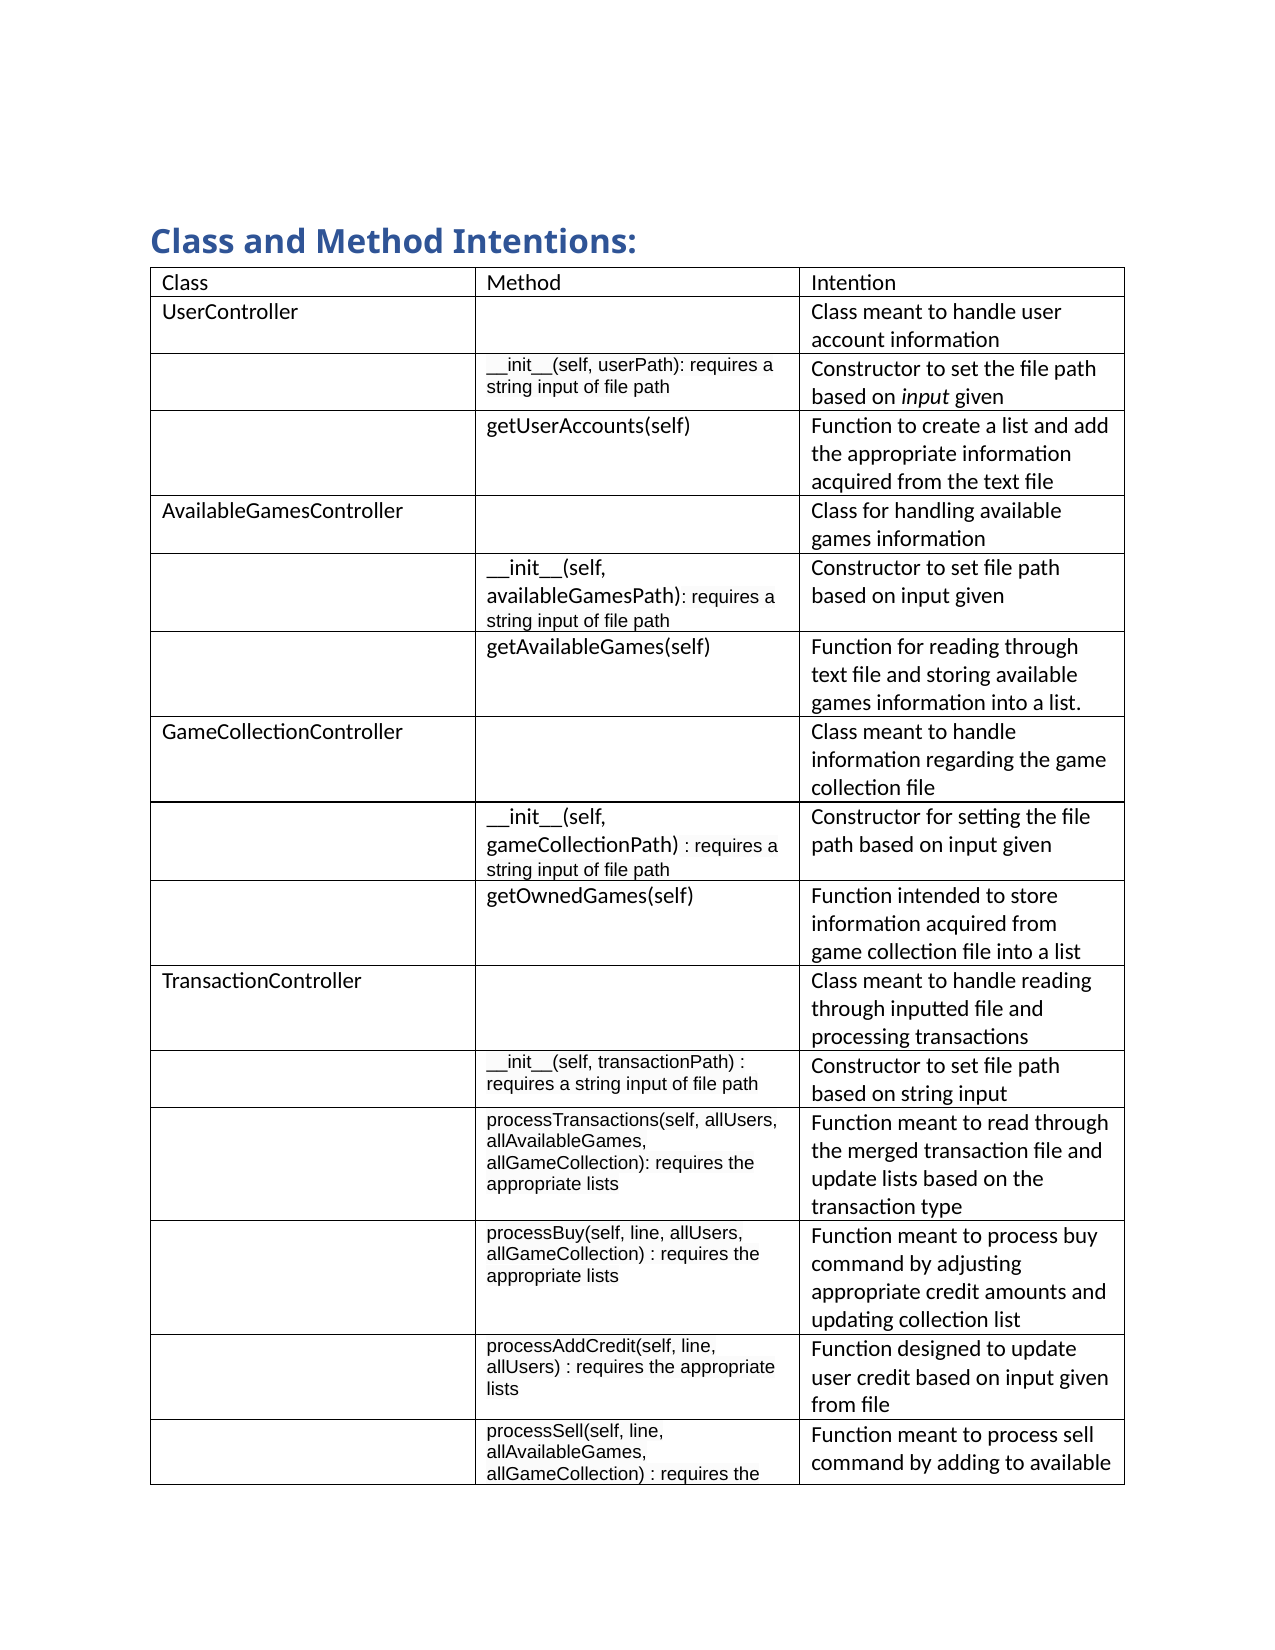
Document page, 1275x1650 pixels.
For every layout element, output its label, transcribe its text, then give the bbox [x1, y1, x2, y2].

table_cell Constructor for setting the file path based on input given [800, 803, 1124, 880]
table_cell GameCollectionController [151, 717, 475, 801]
table_header Method [476, 268, 799, 296]
table_cell Constructor to set file path based on input given [800, 554, 1124, 631]
table_cell AvailableGamesController [151, 496, 475, 552]
table_cell [476, 496, 799, 552]
table_header Class [151, 268, 475, 296]
table_cell processTransactions(self, allUsers, allAvailableGames, allGameCollection): requires the appropriate lists [476, 1108, 799, 1220]
table_cell TransactionController [151, 966, 475, 1050]
table_cell Constructor to set file path based on string input [800, 1051, 1124, 1107]
table_cell [151, 1221, 475, 1333]
table_cell __init__(self, availableGamesPath): requires a string input of file path [476, 554, 799, 631]
table_cell [476, 966, 799, 1050]
table_cell [151, 1335, 475, 1419]
table_cell [151, 632, 475, 716]
table_cell __init__(self, transactionPath) : requires a string input of file path [476, 1051, 799, 1107]
table_cell Function intended to store information acquired from game collection file into a list [800, 881, 1124, 965]
table_cell getOwnedGames(self) [476, 881, 799, 965]
table_cell [151, 803, 475, 880]
table_cell [151, 411, 475, 495]
table_cell Function for reading through text file and storing available games information into a list. [800, 632, 1124, 716]
table_cell processAddCredit(self, line, allUsers) : requires the appropriate lists [476, 1335, 799, 1419]
table_cell [151, 354, 475, 410]
table_cell [151, 554, 475, 631]
table_cell Function meant to read through the merged transaction file and update lists based on the transaction type [800, 1108, 1124, 1220]
table_cell Class meant to handle reading through inputted file and processing transactions [800, 966, 1124, 1050]
table_cell [476, 297, 799, 353]
table_cell getAvailableGames(self) [476, 632, 799, 716]
table_cell [476, 717, 799, 801]
table_cell Class meant to handle user account information [800, 297, 1124, 353]
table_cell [800, 1420, 1124, 1484]
table_cell Function designed to update user credit based on input given from file [800, 1335, 1124, 1419]
table_cell Class for handling available games information [800, 496, 1124, 552]
table_cell processBuy(self, line, allUsers, allGameCollection) : requires the appropriate lists [476, 1221, 799, 1333]
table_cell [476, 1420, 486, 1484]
table_cell processSell(self, line, allAvailableGames, allGameCollection) : requires the appropriate lists [647, 1420, 799, 1484]
table_cell [151, 1108, 475, 1220]
table_header Intention [800, 268, 1124, 296]
table_cell Class meant to handle information regarding the game collection file [800, 717, 1124, 801]
table_cell __init__(self, gameCollectionPath) : requires a string input of file path [476, 803, 799, 880]
subtitle Class and Method Intentions: [150, 218, 1125, 263]
table_cell [151, 1051, 475, 1107]
table_cell getUserAccounts(self) [476, 411, 799, 495]
table_cell UserController [151, 297, 475, 353]
table_cell __init__(self, userPath): requires a string input of file path [476, 354, 799, 410]
table_cell Function meant to process buy command by adjusting appropriate credit amounts and updating collection list [800, 1221, 1124, 1333]
table_cell [151, 1420, 475, 1484]
table_cell Constructor to set the file path based on input given [800, 354, 1124, 410]
table_cell Function to create a list and add the appropriate information acquired from the text file [800, 411, 1124, 495]
table_cell [151, 881, 475, 965]
